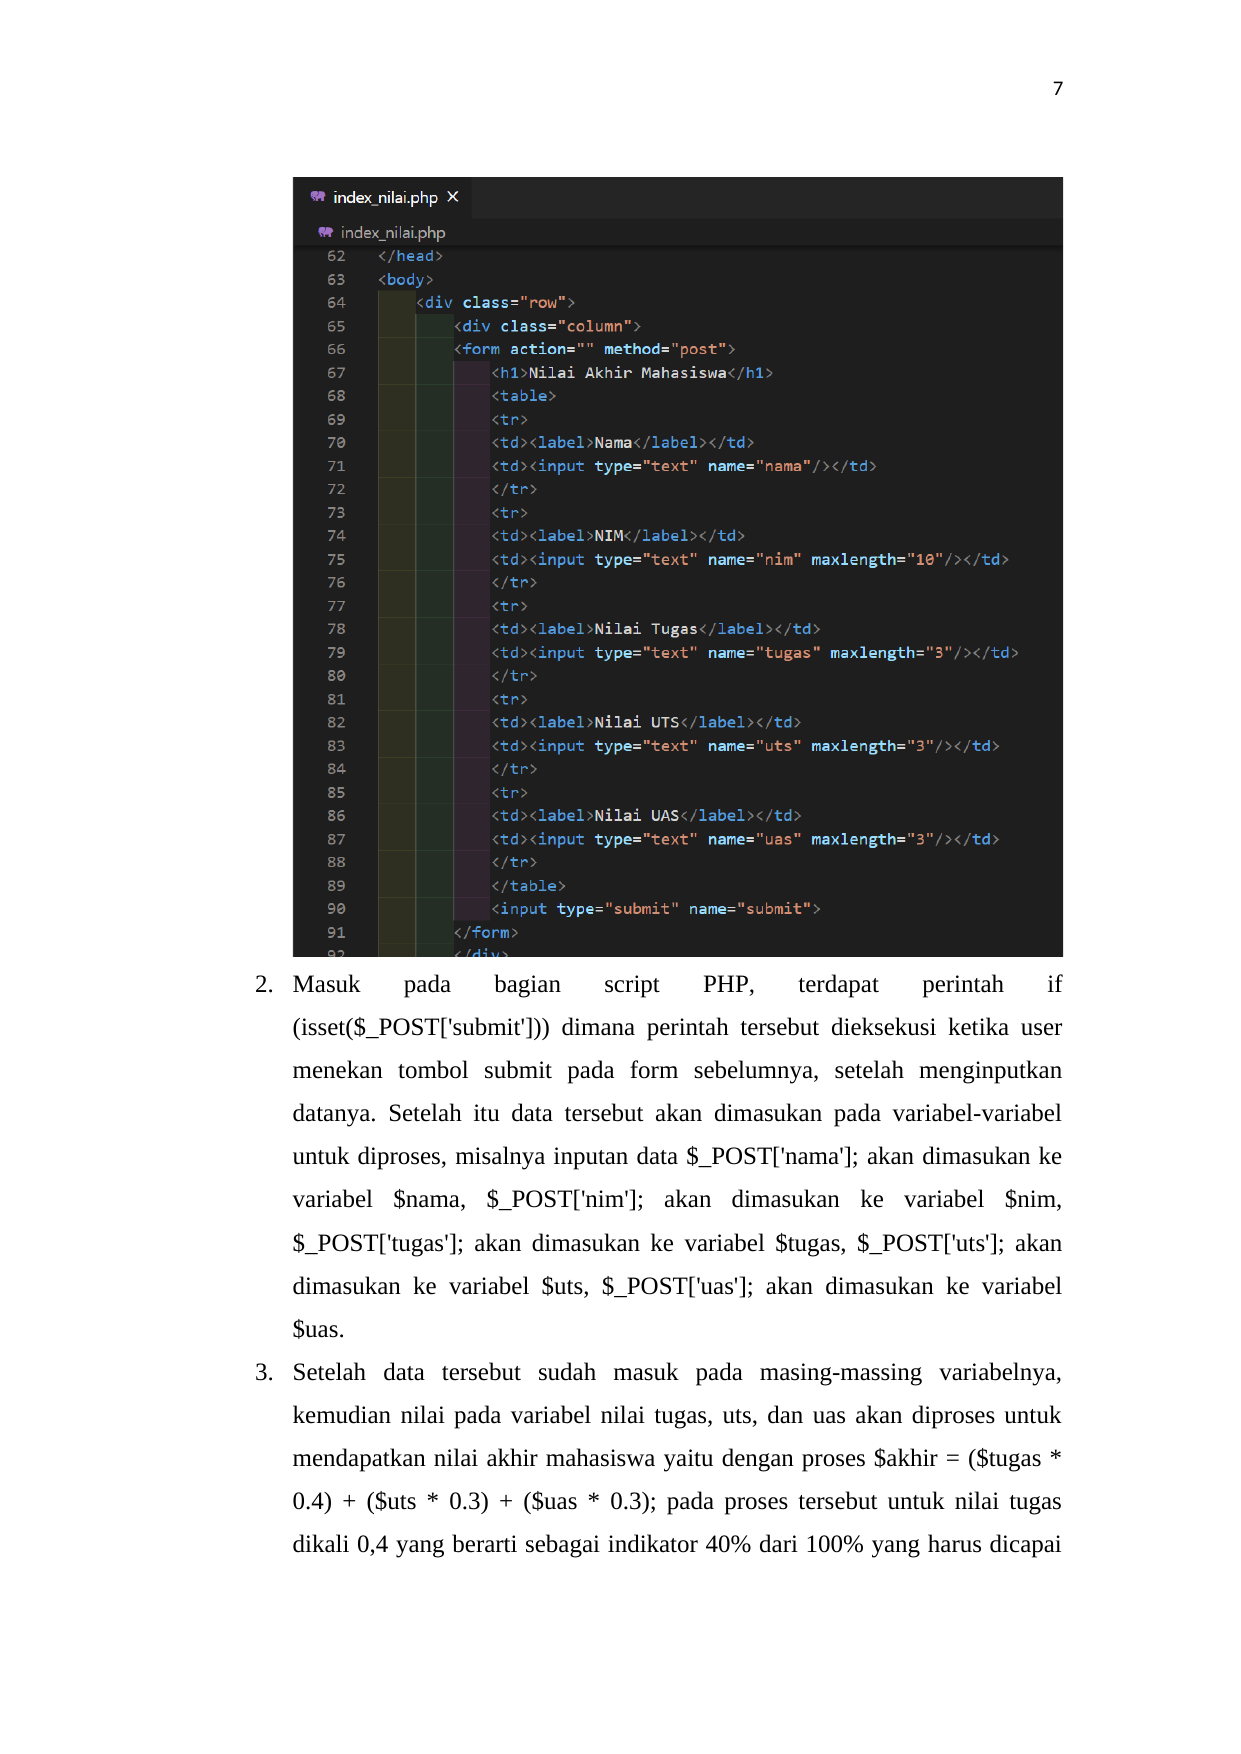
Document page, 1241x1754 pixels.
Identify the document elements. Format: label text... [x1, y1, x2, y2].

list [255, 1357, 1063, 1558]
list Masuk pada bagian script PHP, terdapat perintah if (isset($_POST['submit'])) dimana perintah tersebut dieksekusi ketika user menekan tombol submit pada form sebelumnya, setelah menginputkan datanya. Setelah itu data tersebut akan dimasukan pada variabel-variabel untuk diproses, misalnya inputan data $_POST['nama']; akan dimasukan ke variabel $nama, $_POST['nim']; akan dimasukan ke variabel $nim, $_POST['tugas']; akan dimasukan ke variabel $tugas, $_POST['uts']; akan dimasukan ke variabel $uts, $_POST['uas']; akan dimasukan ke variabel $uas. [255, 969, 1063, 1343]
picture [292, 177, 1064, 957]
